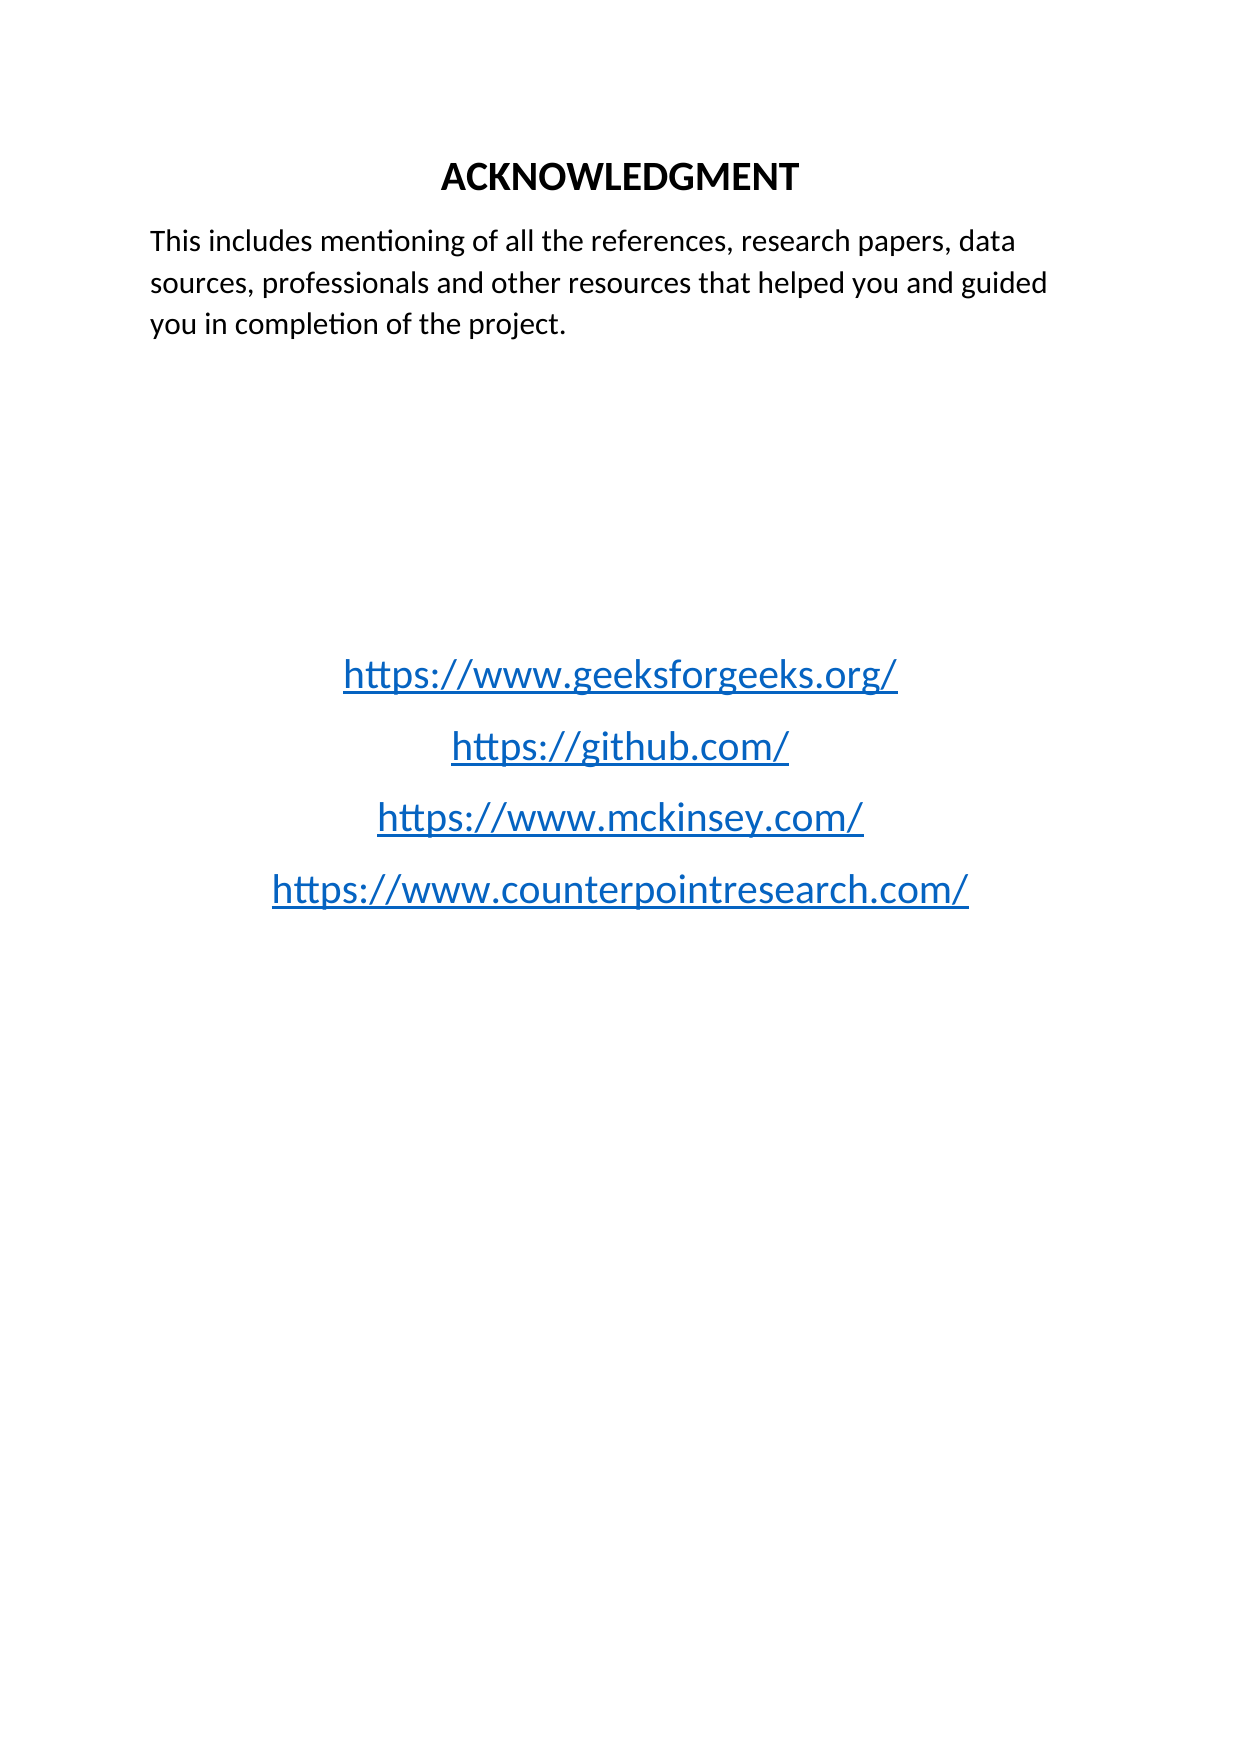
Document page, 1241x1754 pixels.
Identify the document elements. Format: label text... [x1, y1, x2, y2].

text ACKNOWLEDGMENT [150, 150, 1090, 201]
text https://github.com/ [150, 719, 1090, 770]
text https://www.mckinsey.com/ [150, 791, 1090, 842]
text https://www.counterpointresearch.com/ [150, 863, 1090, 913]
text This includes mentioning of all the references, research papers, data sources, professionals and other resources that helped you and guided you in completion of the project. [150, 222, 1090, 342]
text https://www.geeksforgeeks.org/ [150, 648, 1090, 699]
